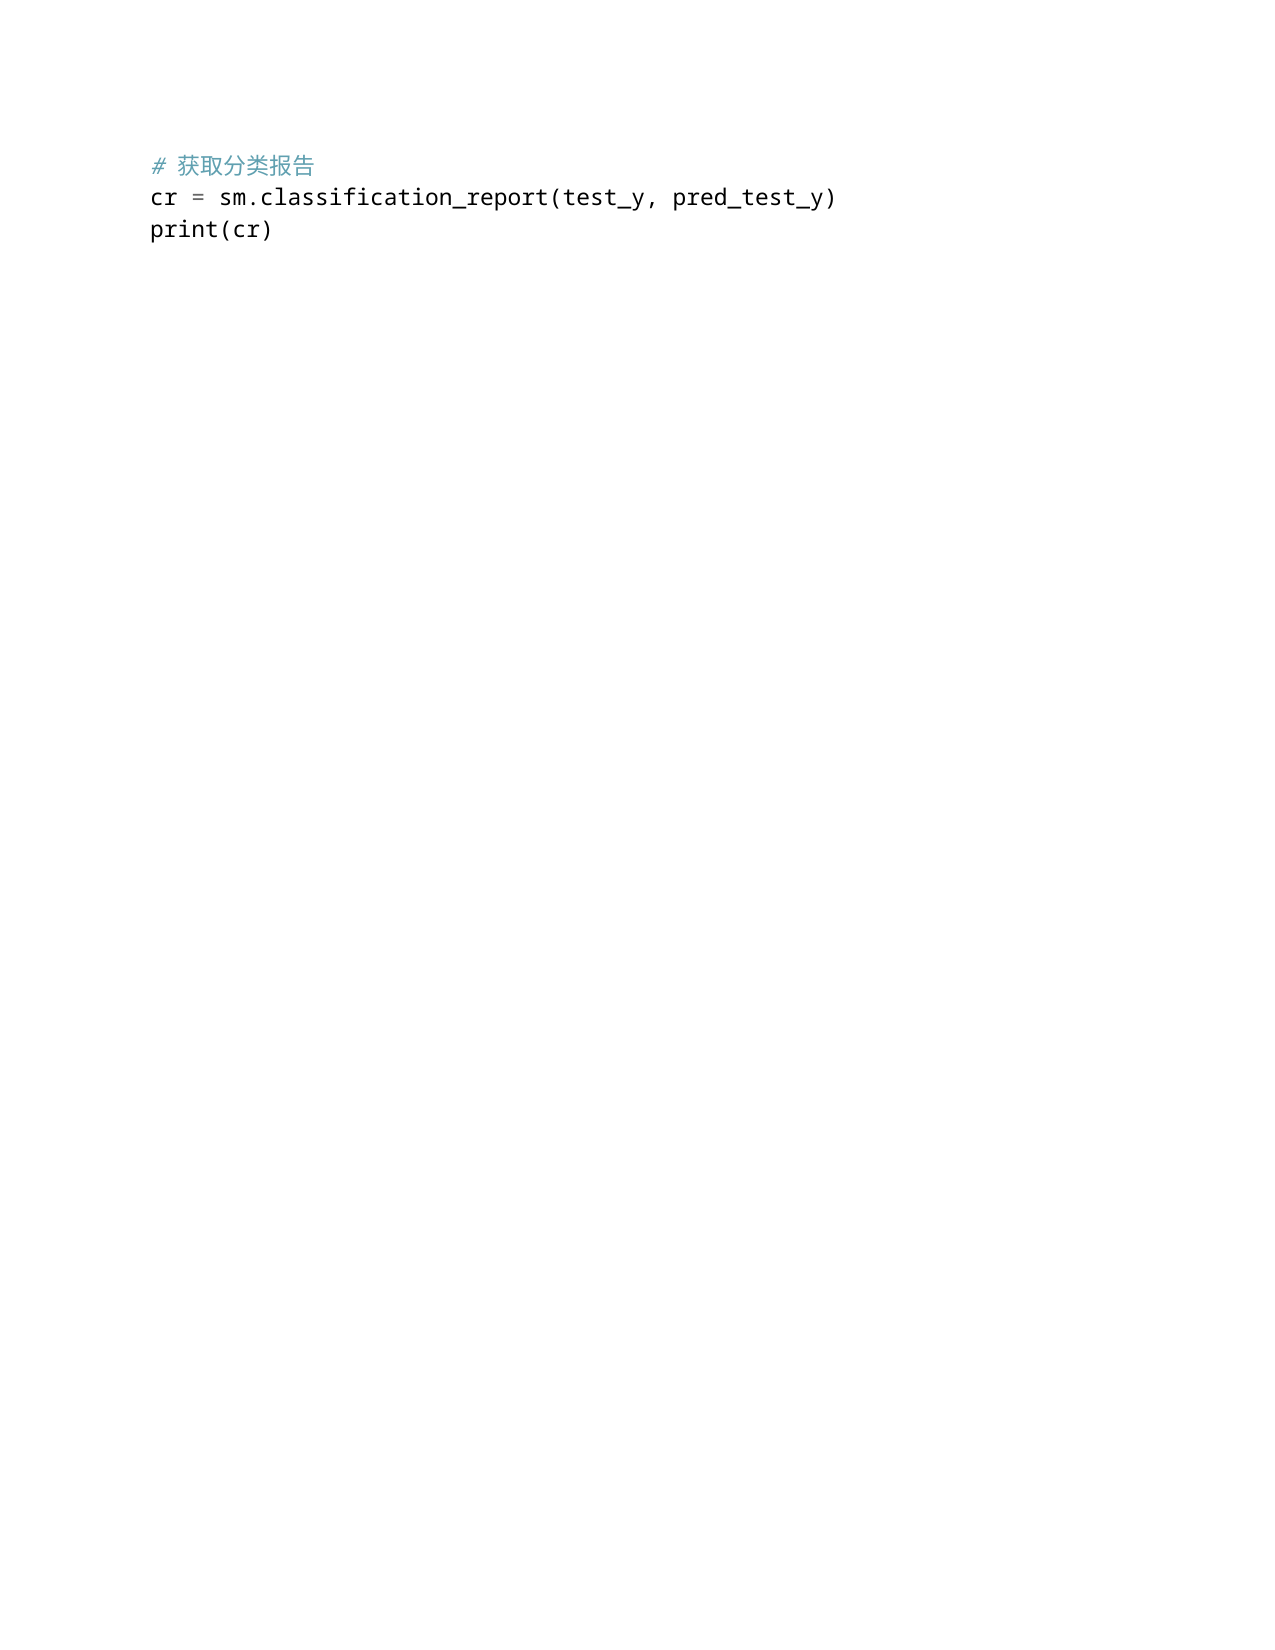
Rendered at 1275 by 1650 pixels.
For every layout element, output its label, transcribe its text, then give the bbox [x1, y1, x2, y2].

text # 获取分类报告 cr = sm.classification_report(test_y, pred_test_y) print(cr) [150, 150, 1125, 244]
